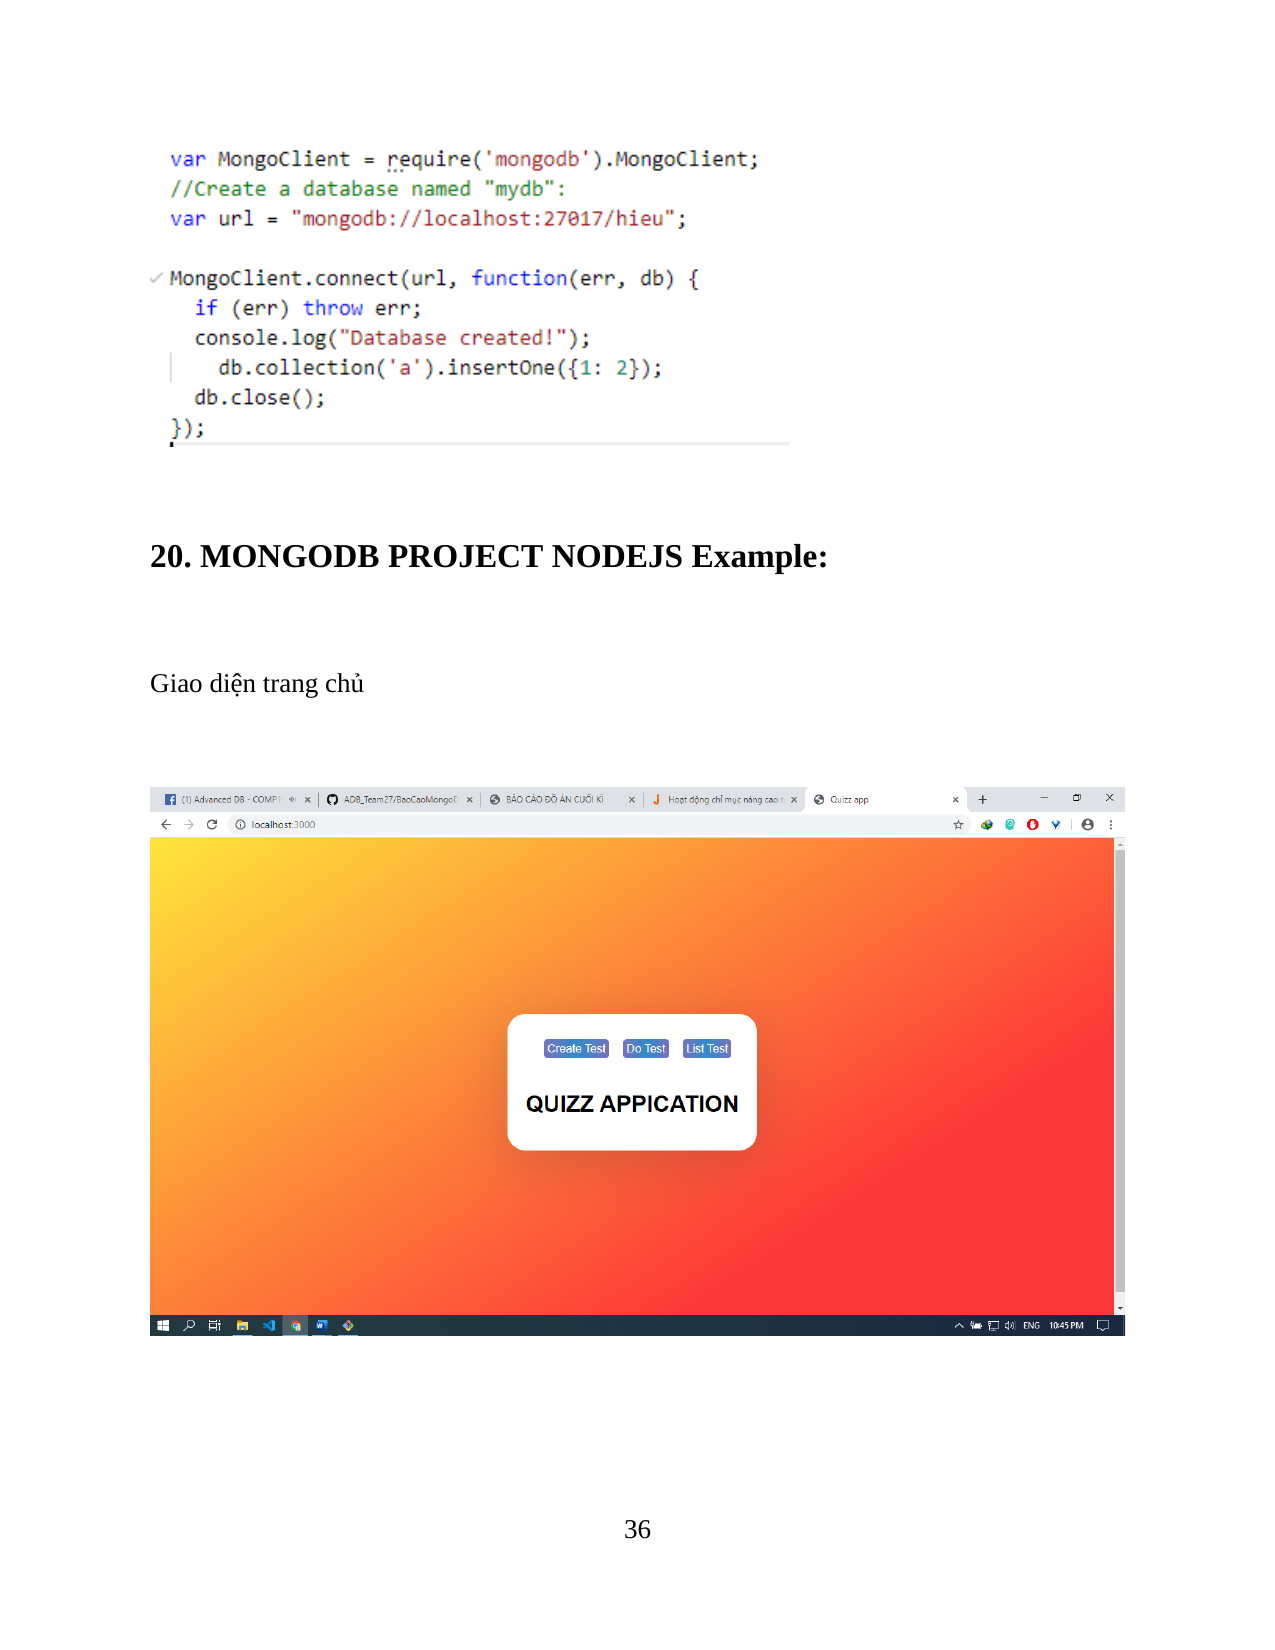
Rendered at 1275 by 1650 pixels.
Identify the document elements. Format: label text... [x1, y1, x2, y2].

picture [150, 787, 1125, 1336]
picture [150, 150, 789, 447]
text 20. MONGODB PROJECT NODEJS Example: [150, 536, 1125, 575]
text Giao diện trang chủ [150, 667, 1125, 698]
